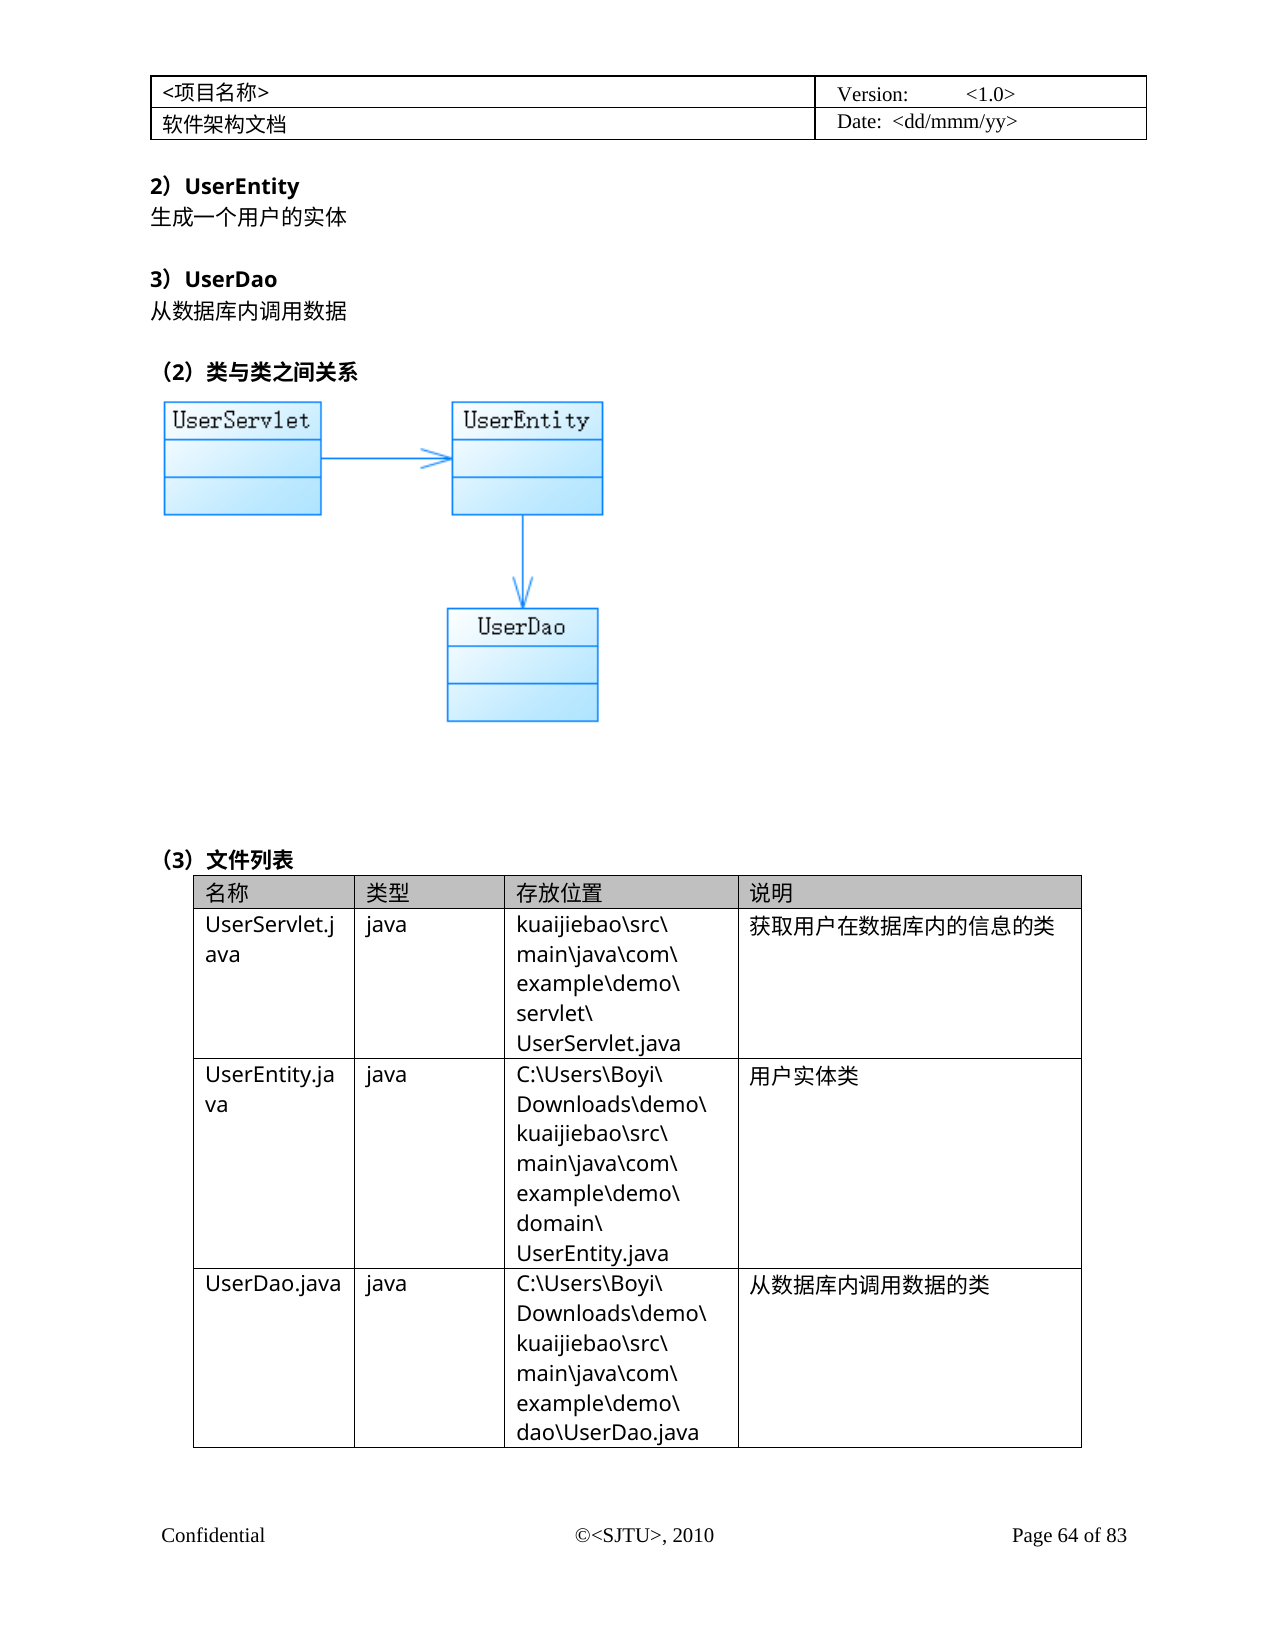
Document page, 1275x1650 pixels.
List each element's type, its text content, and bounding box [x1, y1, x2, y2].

table_cell java [355, 1269, 504, 1447]
table_cell UserDao.java [194, 1269, 354, 1447]
table_header 说明 [739, 876, 1081, 908]
table_cell java [355, 1059, 504, 1267]
text 生成一个用户的实体 [150, 200, 1125, 232]
table_cell UserServlet.java [194, 909, 354, 1058]
table_cell 用户实体类 [739, 1059, 1081, 1267]
table_cell kuaijiebao\src\main\java\com\example\demo\servlet\UserServlet.java [505, 909, 738, 1058]
table_cell 获取用户在数据库内的信息的类 [739, 909, 1081, 1058]
table_cell 从数据库内调用数据的类 [739, 1269, 1081, 1447]
table_header 名称 [194, 876, 354, 908]
table_header 类型 [355, 876, 504, 908]
table_cell java [355, 909, 504, 1058]
text （2）类与类之间关系 [150, 355, 1125, 387]
table_header 存放位置 [505, 876, 738, 908]
table_cell C:\Users\Boyi\Downloads\demo\kuaijiebao\src\main\java\com\example\demo\dao\UserDao.java [505, 1269, 738, 1447]
text （3）文件列表 [150, 843, 1125, 875]
text 3）UserDao [150, 262, 1125, 294]
table_cell C:\Users\Boyi\Downloads\demo\kuaijiebao\src\main\java\com\example\demo\domain\UserEntity.java [505, 1059, 738, 1267]
text 2）UserEntity [150, 169, 1125, 200]
table_cell UserEntity.java [194, 1059, 354, 1267]
text 从数据库内调用数据 [150, 294, 1125, 325]
picture [150, 386, 613, 741]
